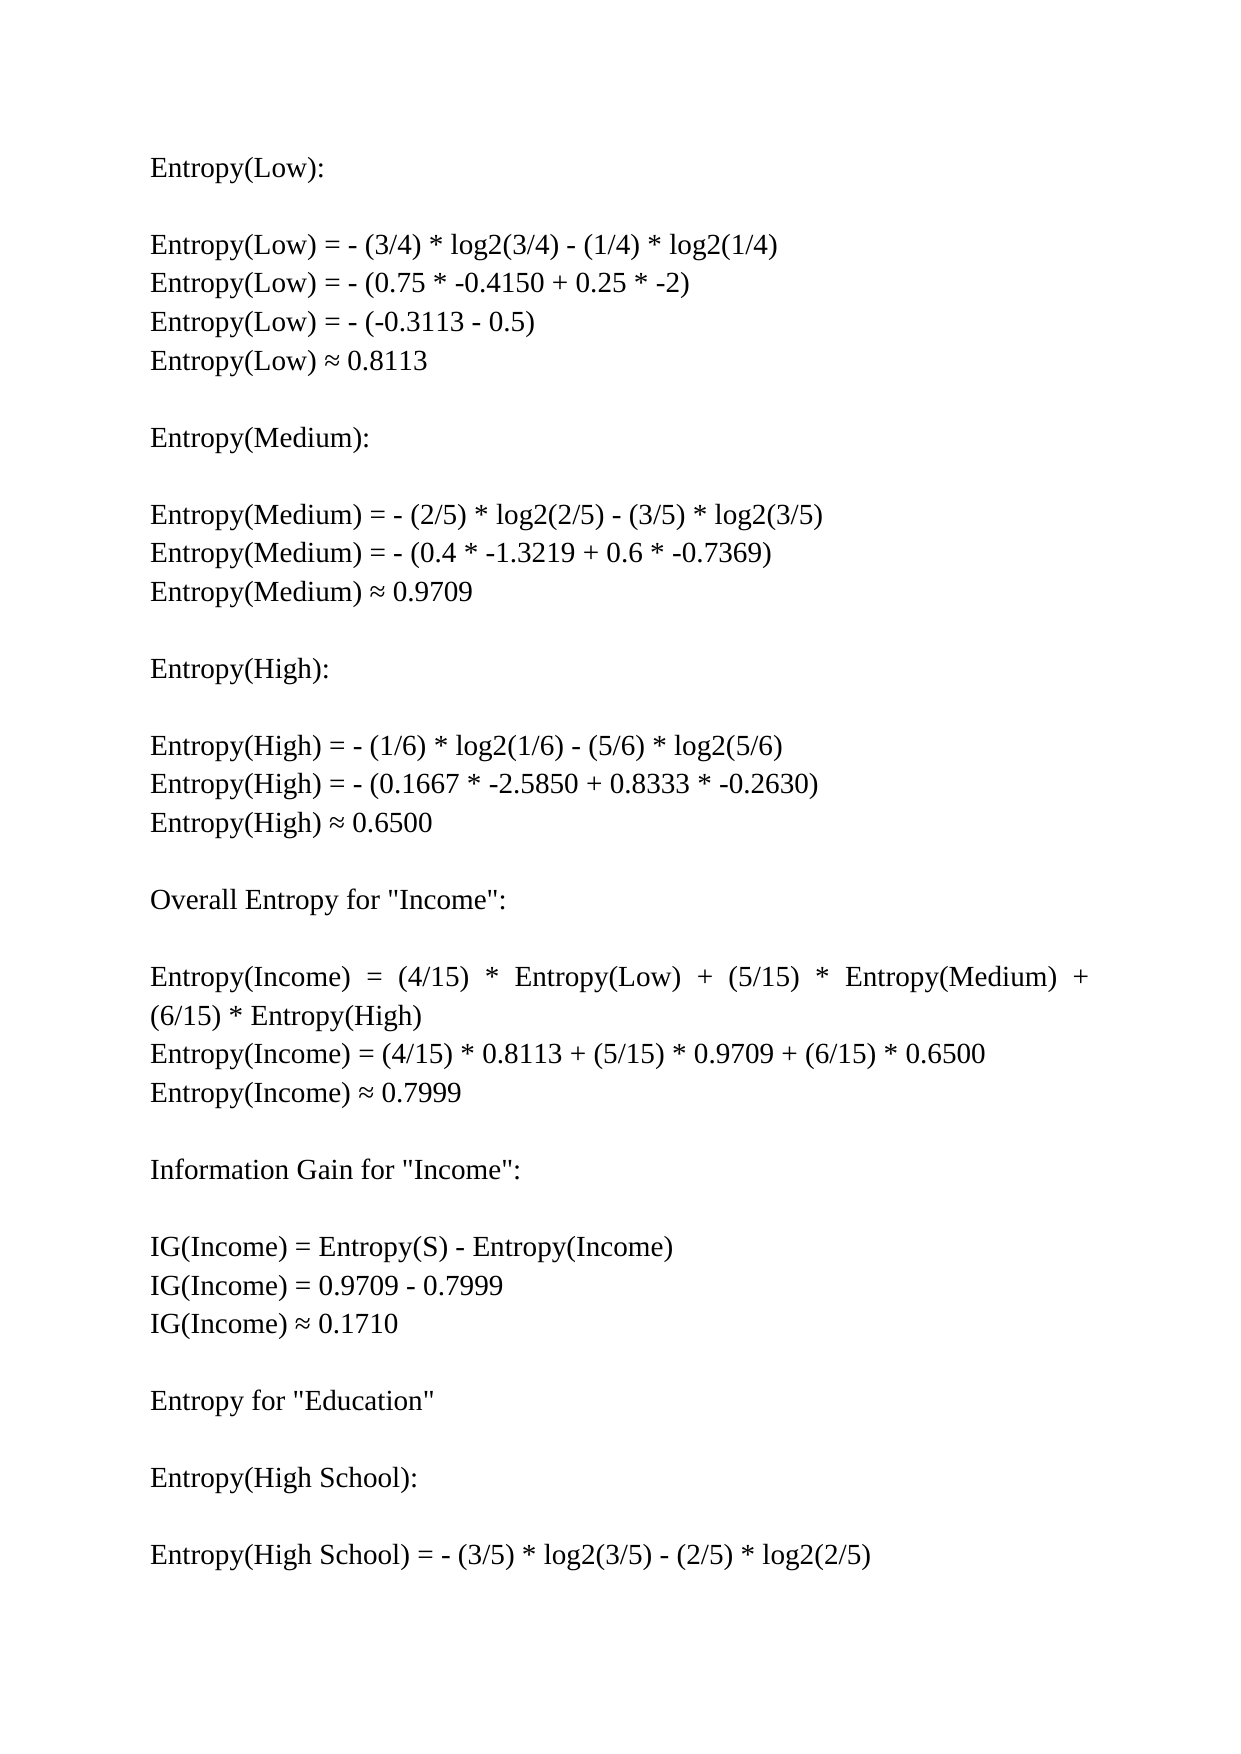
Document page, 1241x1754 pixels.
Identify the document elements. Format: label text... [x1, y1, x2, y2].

text Entropy(High School): [150, 1460, 1090, 1494]
text Entropy(Medium): [150, 420, 1090, 453]
text Entropy(Low) = - (-0.3113 - 0.5) [150, 304, 1090, 338]
text Entropy(High): [150, 651, 1090, 684]
text IG(Income) = Entropy(S) - Entropy(Income) [150, 1229, 1090, 1263]
text Entropy(High) = - (0.1667 * -2.5850 + 0.8333 * -0.2630) [150, 767, 1090, 800]
text Entropy(High) = - (1/6) * log2(1/6) - (5/6) * log2(5/6) [150, 728, 1090, 762]
text Entropy(High School) = - (3/5) * log2(3/5) - (2/5) * log2(2/5) [150, 1537, 1090, 1571]
text Entropy(Medium) ≈ 0.9709 [150, 574, 1090, 607]
text Entropy(Low) = - (0.75 * -0.4150 + 0.25 * -2) [150, 266, 1090, 299]
text Entropy(Income) = (4/15) * Entropy(Low) + (5/15) * Entropy(Medium) + (6/15) * Entropy(High) [150, 959, 1090, 1031]
text Entropy(Low): [150, 150, 1090, 183]
text Overall Entropy for "Income": [150, 882, 1090, 916]
text Entropy(High) ≈ 0.6500 [150, 805, 1090, 839]
text Entropy(Medium) = - (2/5) * log2(2/5) - (3/5) * log2(3/5) [150, 497, 1090, 530]
text Entropy(Medium) = - (0.4 * -1.3219 + 0.6 * -0.7369) [150, 535, 1090, 569]
text Entropy(Low) ≈ 0.8113 [150, 343, 1090, 376]
text IG(Income) ≈ 0.1710 [150, 1306, 1090, 1340]
text IG(Income) = 0.9709 - 0.7999 [150, 1268, 1090, 1301]
text Entropy for "Education" [150, 1383, 1090, 1417]
text Entropy(Income) = (4/15) * 0.8113 + (5/15) * 0.9709 + (6/15) * 0.6500 [150, 1036, 1090, 1070]
text Information Gain for "Income": [150, 1152, 1090, 1186]
text Entropy(Low) = - (3/4) * log2(3/4) - (1/4) * log2(1/4) [150, 227, 1090, 261]
text Entropy(Income) ≈ 0.7999 [150, 1075, 1090, 1108]
